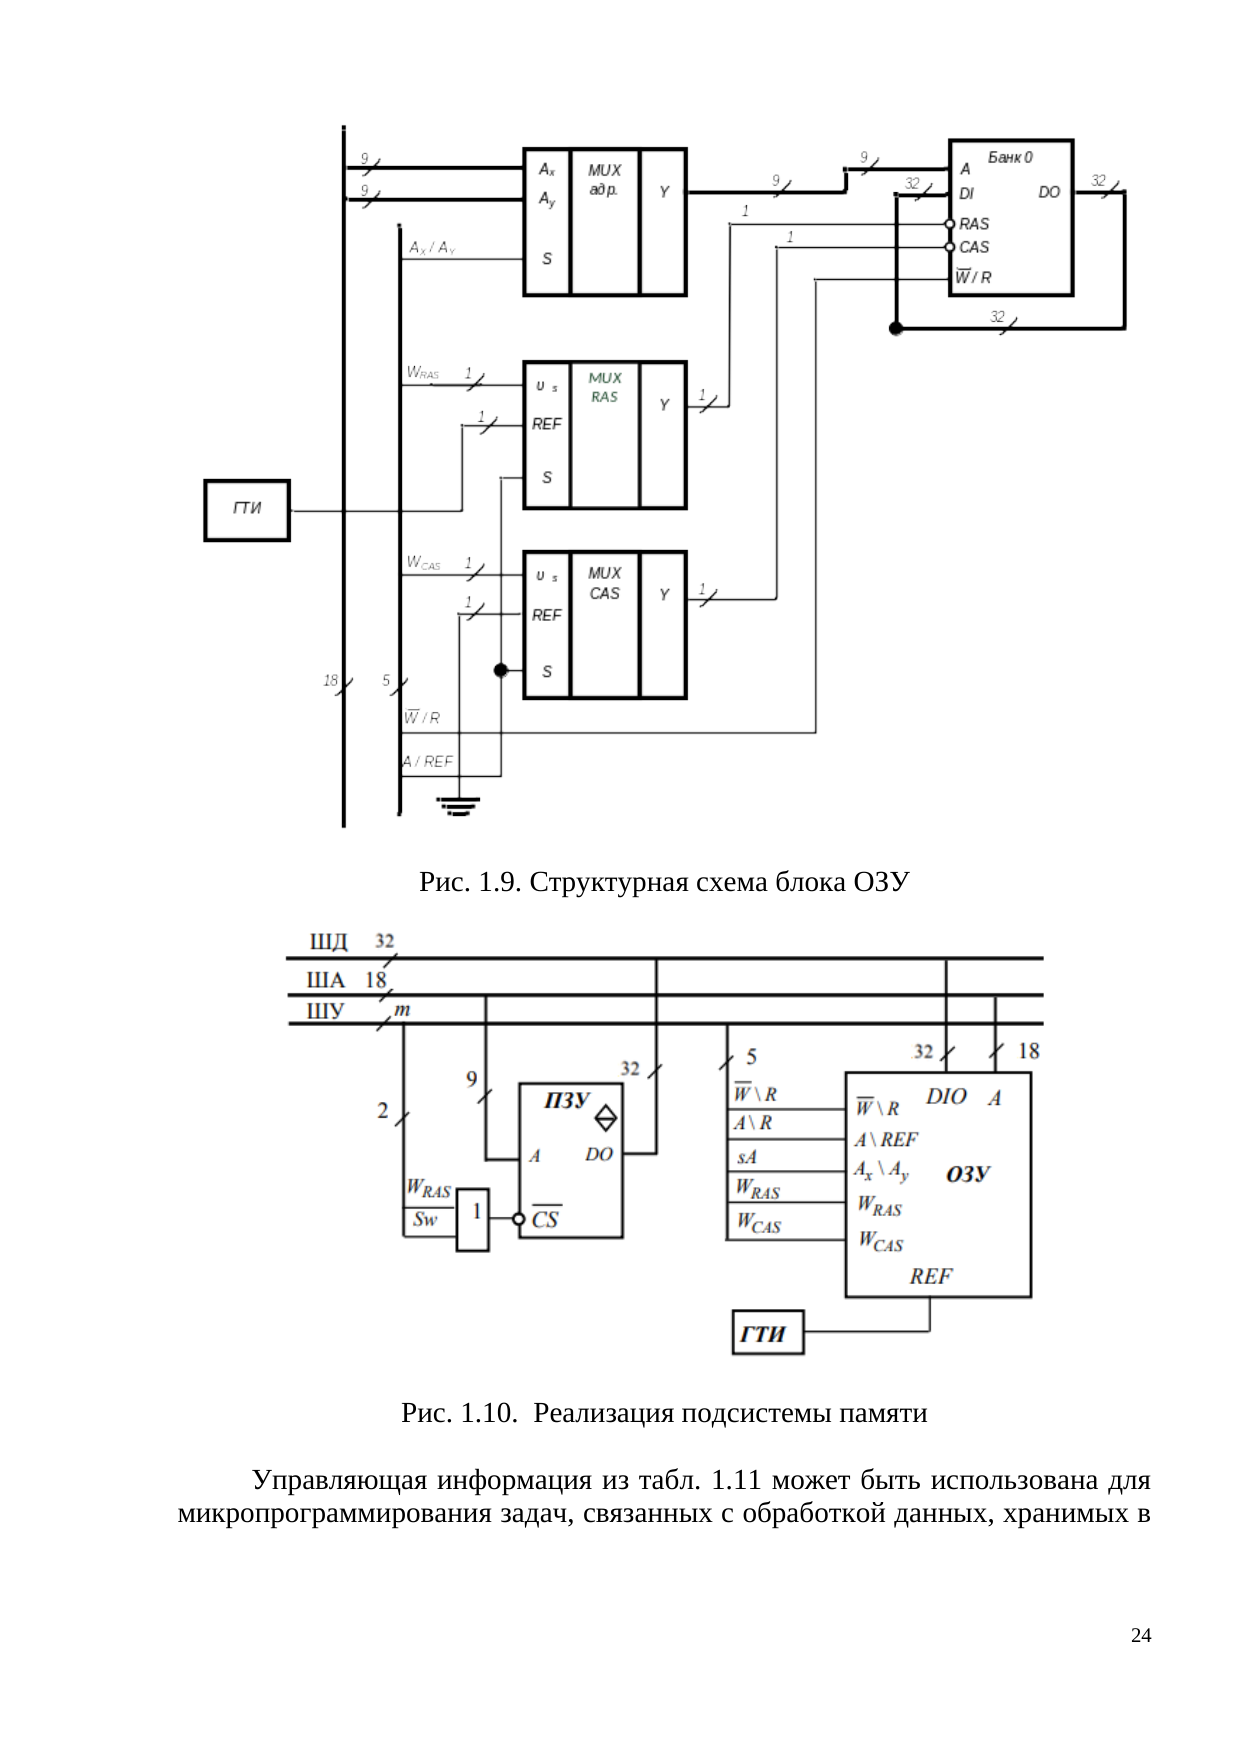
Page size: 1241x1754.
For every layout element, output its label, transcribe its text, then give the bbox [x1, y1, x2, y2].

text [177, 1462, 1152, 1529]
picture [285, 921, 1044, 1362]
text Рис. 1.9. Структурная схема блока ОЗУ [177, 864, 1152, 897]
text Рис. 1.10. Реализация подсистемы памяти [177, 1395, 1152, 1428]
